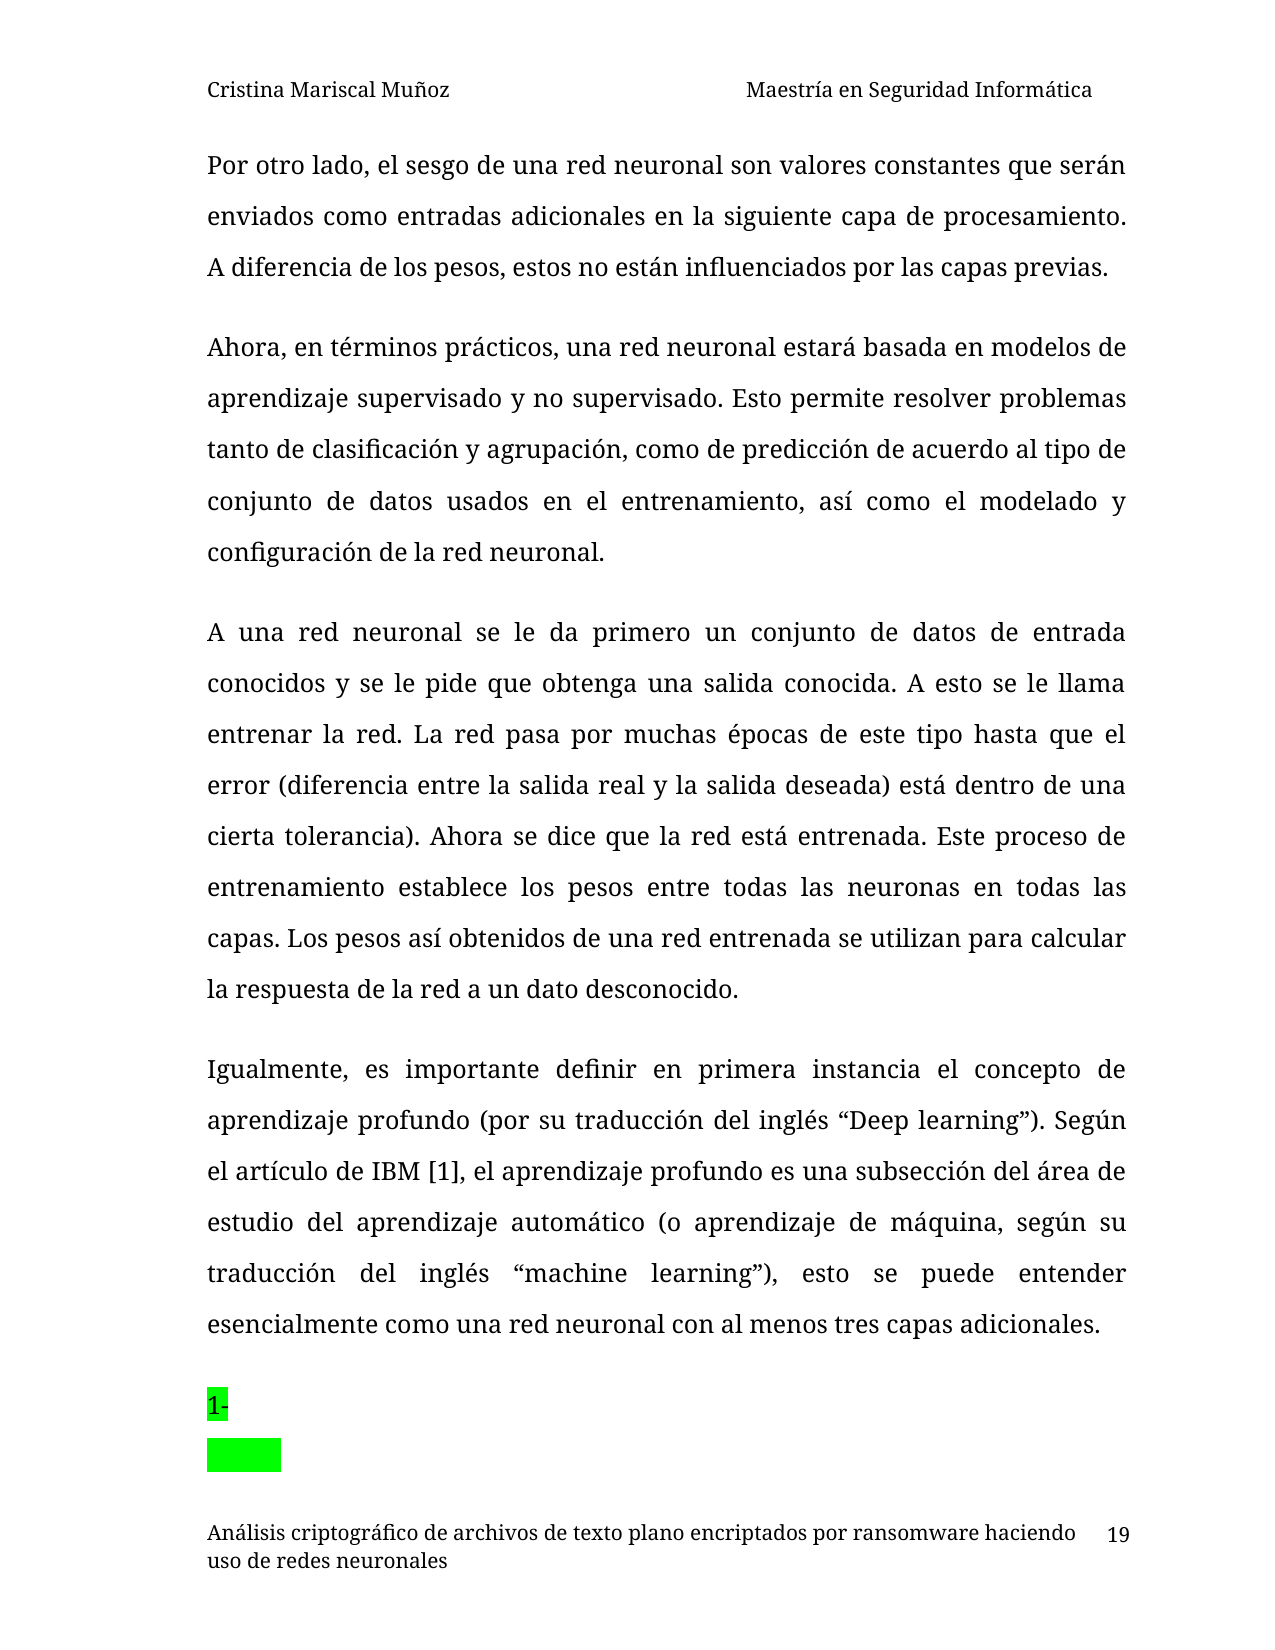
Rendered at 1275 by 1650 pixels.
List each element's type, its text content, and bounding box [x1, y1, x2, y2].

text Por otro lado, el sesgo de una red neuronal son valores constantes que serán enviados como entradas adicionales en la siguiente capa de procesamiento. A diferencia de los pesos, estos no están influenciados por las capas previas. [207, 148, 1127, 284]
text Ahora, en términos prácticos, una red neuronal estará basada en modelos de aprendizaje supervisado y no supervisado. Esto permite resolver problemas tanto de clasificación y agrupación, como de predicción de acuerdo al tipo de conjunto de datos usados en el entrenamiento, así como el modelado y configuración de la red neuronal. [207, 330, 1127, 568]
text Igualmente, es importante definir en primera instancia el concepto de aprendizaje profundo (por su traducción del inglés “Deep learning”). Según el artículo de IBM [1], el aprendizaje profundo es una subsección del área de estudio del aprendizaje automático (o aprendizaje de máquina, según su traducción del inglés “machine learning”), esto se puede entender esencialmente como una red neuronal con al menos tres capas adicionales. [207, 1052, 1127, 1341]
text A una red neuronal se le da primero un conjunto de datos de entrada conocidos y se le pide que obtenga una salida conocida. A esto se le llama entrenar la red. La red pasa por muchas épocas de este tipo hasta que el error (diferencia entre la salida real y la salida deseada) está dentro de una cierta tolerancia). Ahora se dice que la red está entrenada. Este proceso de entrenamiento establece los pesos entre todas las neuronas en todas las capas. Los pesos así obtenidos de una red entrenada se utilizan para calcular la respuesta de la red a un dato desconocido. [207, 614, 1127, 1006]
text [207, 1387, 1127, 1472]
